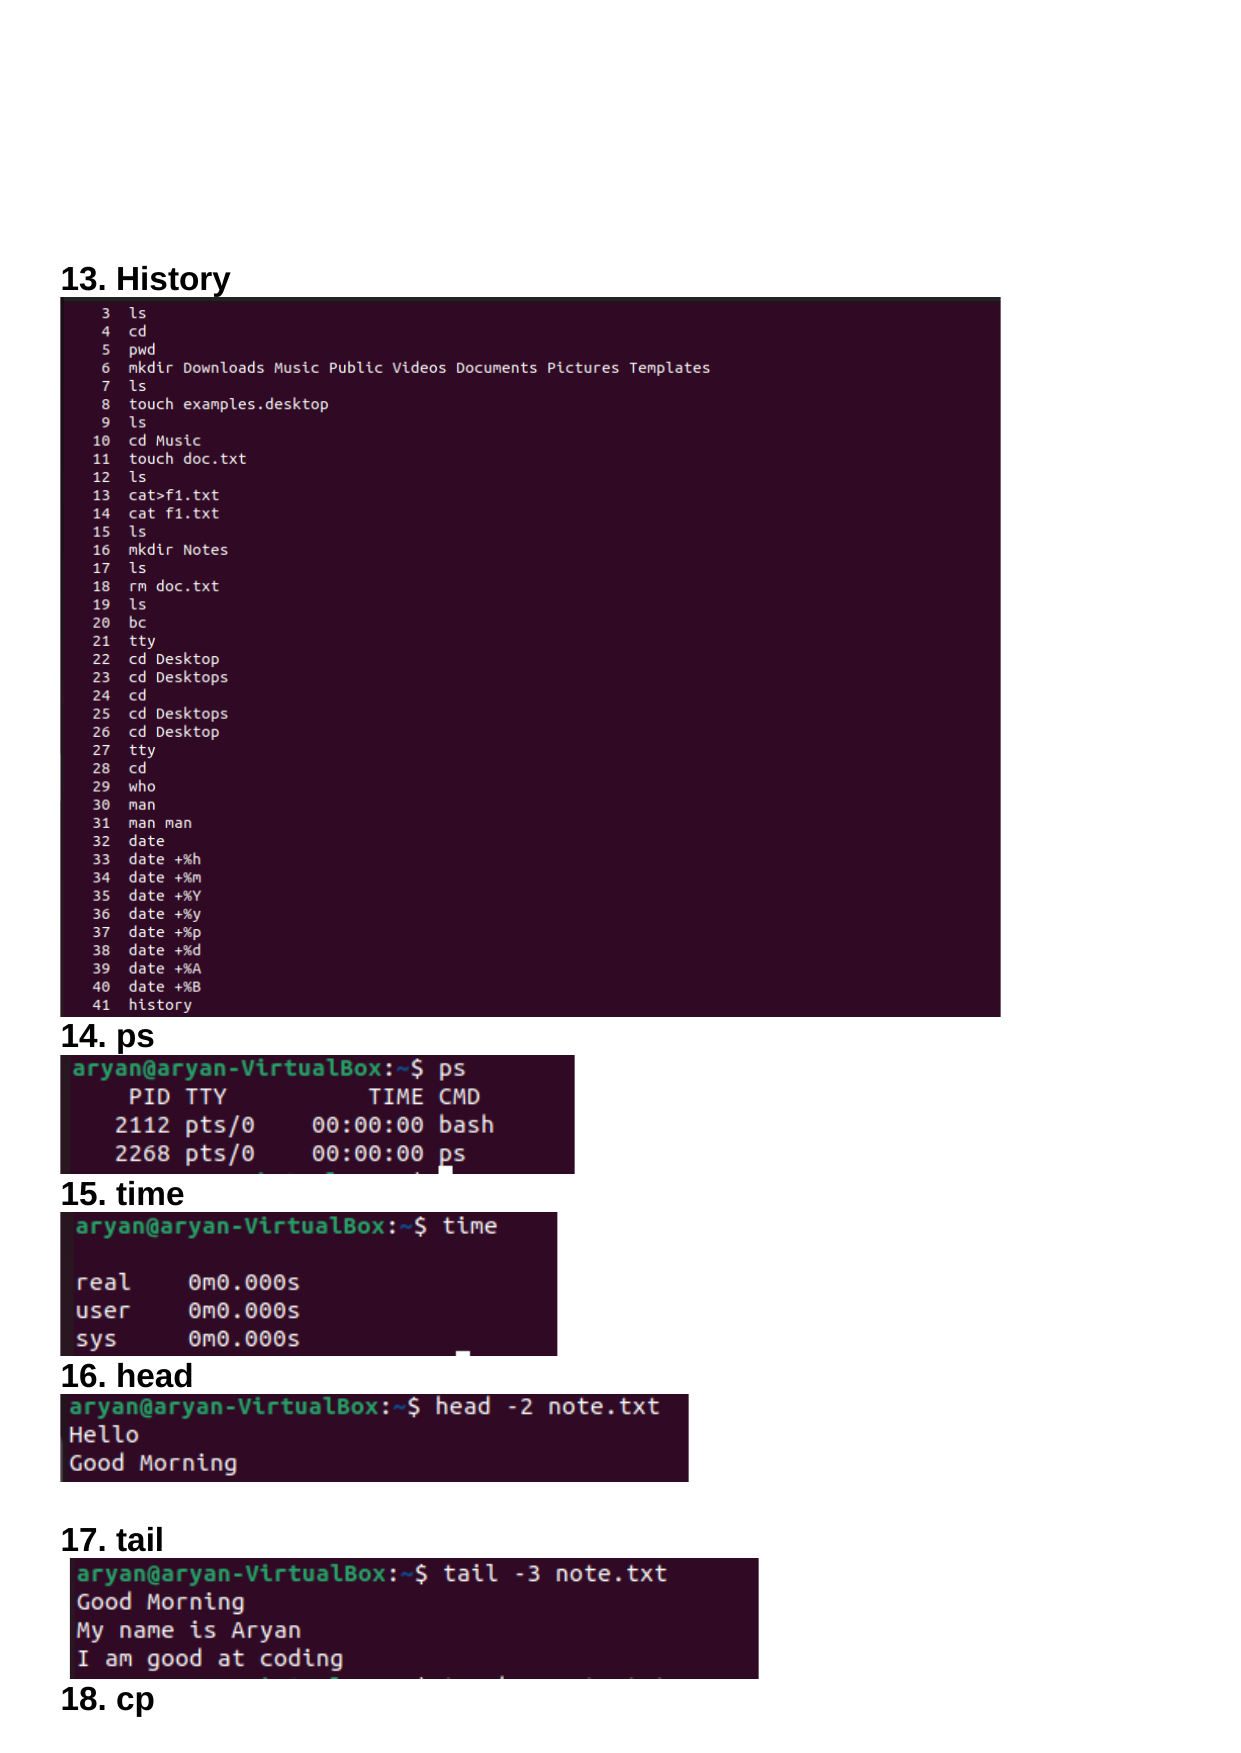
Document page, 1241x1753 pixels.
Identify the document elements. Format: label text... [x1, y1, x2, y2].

picture [60, 1212, 558, 1356]
text 15. time [60, 1174, 1169, 1212]
text 14. ps [60, 1017, 1169, 1055]
picture [60, 1394, 689, 1482]
text 13. History [60, 259, 1169, 297]
picture [69, 1558, 759, 1679]
text 18. cp [60, 1679, 1169, 1717]
picture [60, 297, 1001, 1017]
text 16. head [60, 1356, 1169, 1394]
picture [60, 1055, 575, 1174]
text 17. tail [60, 1520, 1169, 1559]
